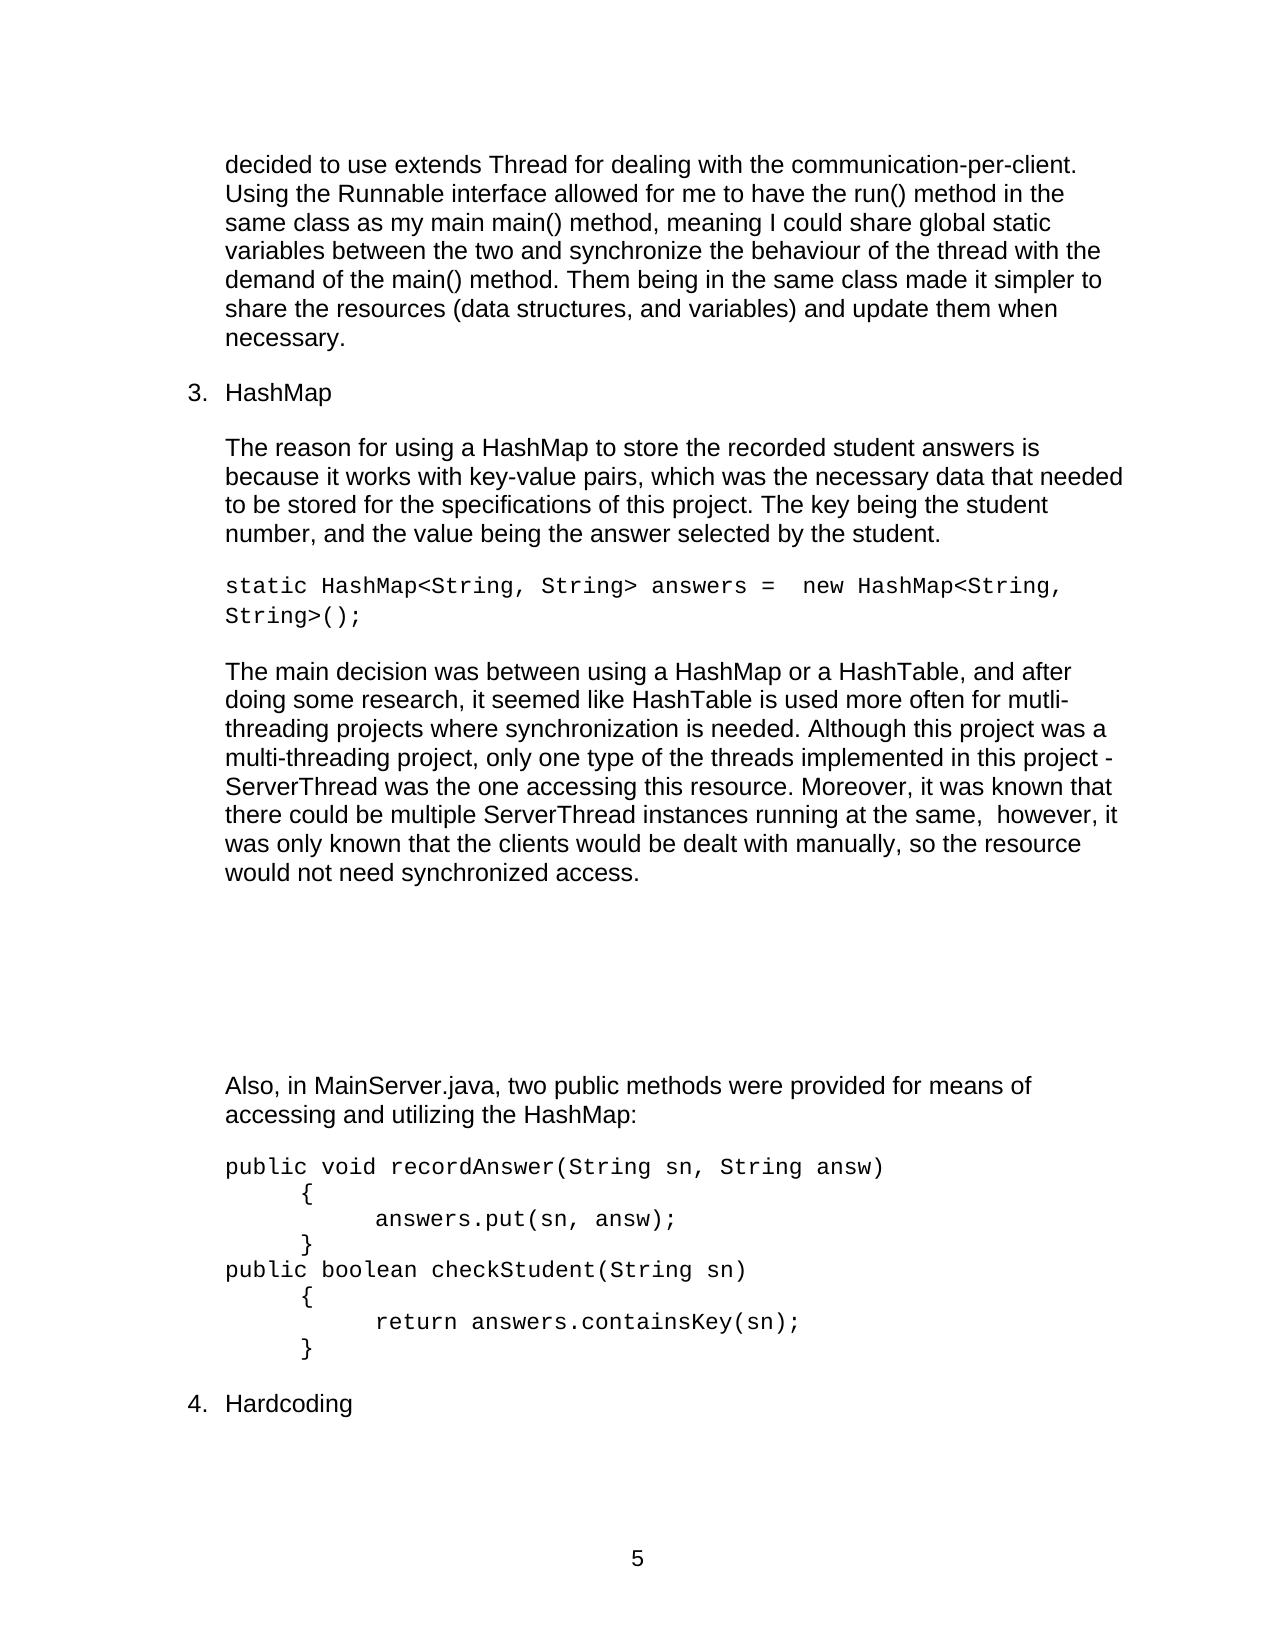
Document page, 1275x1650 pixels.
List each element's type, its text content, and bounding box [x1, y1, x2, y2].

text The main decision was between using a HashMap or a HashTable, and after doing some research, it seemed like HashTable is used more often for mutli-threading projects where synchronization is needed. Although this project was a multi-threading project, only one type of the threads implemented in this project - ServerThread was the one accessing this resource. Moreover, it was known that there could be multiple ServerThread instances running at the same, however, it was only known that the clients would be dealt with manually, so the resource would not need synchronized access. [225, 657, 1125, 887]
text { [225, 1181, 1125, 1207]
text } [225, 1233, 1125, 1259]
list Hardcoding [187, 1389, 1125, 1418]
text } [225, 1337, 1125, 1362]
text public boolean checkStudent(String sn) [225, 1259, 1125, 1285]
text return answers.containsKey(sn); [225, 1311, 1125, 1337]
text public void recordAnswer(String sn, String answ) [225, 1155, 1125, 1181]
text static HashMap<String, String> answers = new HashMap<String, String>(); [225, 574, 1125, 630]
text { [225, 1285, 1125, 1311]
text The reason for using a HashMap to store the recorded student answers is because it works with key-value pairs, which was the necessary data that needed to be stored for the specifications of this project. The key being the student number, and the value being the answer selected by the student. [225, 433, 1125, 548]
text Also, in MainServer.java, two public methods were provided for means of accessing and utilizing the HashMap: [225, 1071, 1125, 1129]
list HashMap [187, 378, 1125, 406]
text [225, 150, 1125, 351]
text answers.put(sn, answ); [225, 1207, 1125, 1233]
